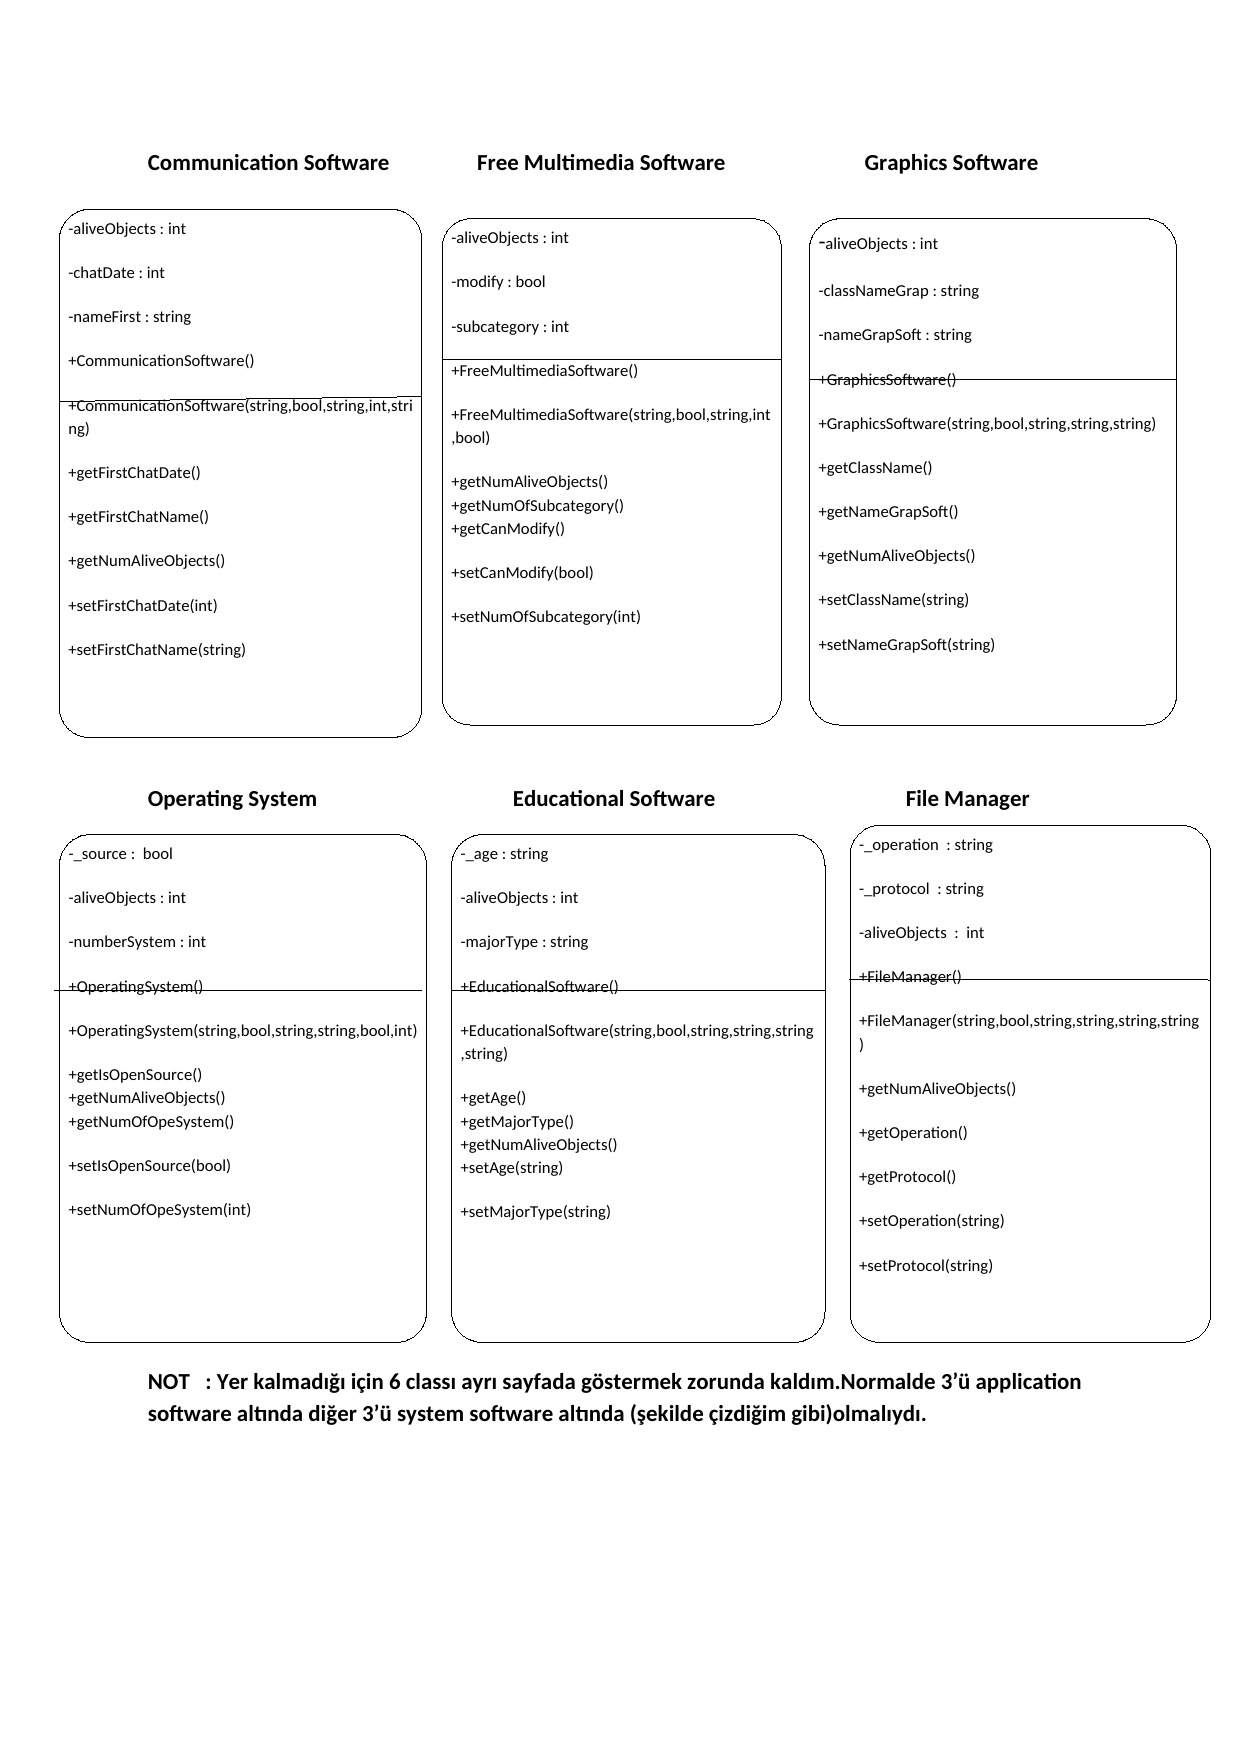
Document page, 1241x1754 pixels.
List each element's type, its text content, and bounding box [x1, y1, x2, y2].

text Operating System Educational Software File Manager [148, 784, 1093, 812]
text NOT : Yer kalmadığı için 6 classı ayrı sayfada göstermek zorunda kaldım.Normalde 3’ü application software altında diğer 3’ü system software altında (şekilde çizdiğim gibi)olmalıydı. [148, 1367, 1093, 1427]
text Communication Software Free Multimedia Software Graphics Software [148, 148, 1093, 176]
